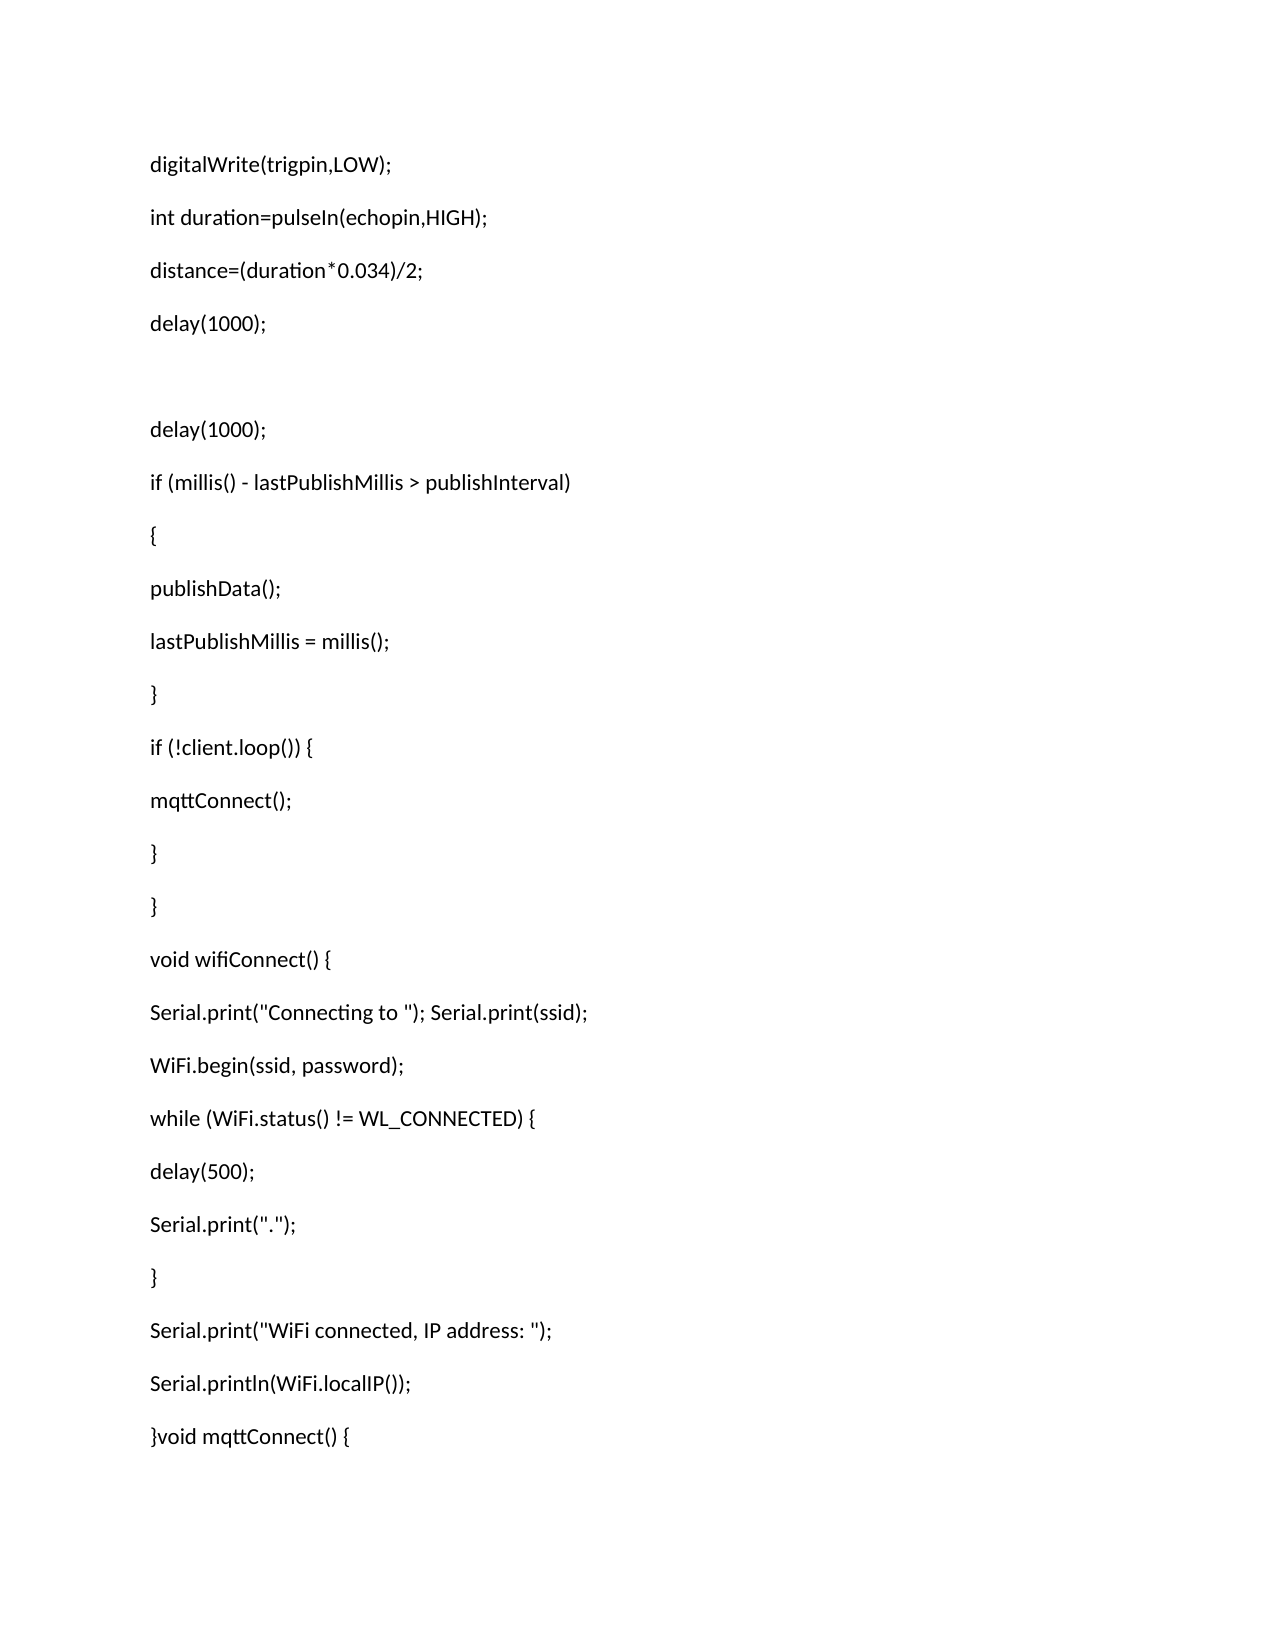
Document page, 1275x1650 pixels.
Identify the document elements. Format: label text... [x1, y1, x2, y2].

text } [150, 892, 1125, 920]
text if (!client.loop()) { [150, 733, 1125, 761]
text delay(1000); [150, 309, 1125, 337]
text while (WiFi.status() != WL_CONNECTED) { [150, 1104, 1125, 1132]
text delay(1000); [150, 415, 1125, 443]
text delay(500); [150, 1157, 1125, 1185]
text distance=(duration*0.034)/2; [150, 256, 1125, 284]
text int duration=pulseIn(echopin,HIGH); [150, 203, 1125, 231]
text } [150, 839, 1125, 867]
text publishData(); [150, 574, 1125, 602]
text } [150, 1263, 1125, 1291]
text if (millis() - lastPublishMillis > publishInterval) [150, 468, 1125, 496]
text }void mqttConnect() { [150, 1422, 1125, 1451]
text digitalWrite(trigpin,LOW); [150, 150, 1125, 178]
text WiFi.begin(ssid, password); [150, 1051, 1125, 1079]
text { [150, 521, 1125, 549]
text Serial.print("WiFi connected, IP address: "); [150, 1316, 1125, 1344]
text Serial.println(WiFi.localIP()); [150, 1369, 1125, 1397]
text lastPublishMillis = millis(); [150, 627, 1125, 655]
text Serial.print("."); [150, 1210, 1125, 1238]
text Serial.print("Connecting to "); Serial.print(ssid); [150, 998, 1125, 1026]
text void wifiConnect() { [150, 945, 1125, 973]
text } [150, 680, 1125, 708]
text mqttConnect(); [150, 786, 1125, 814]
